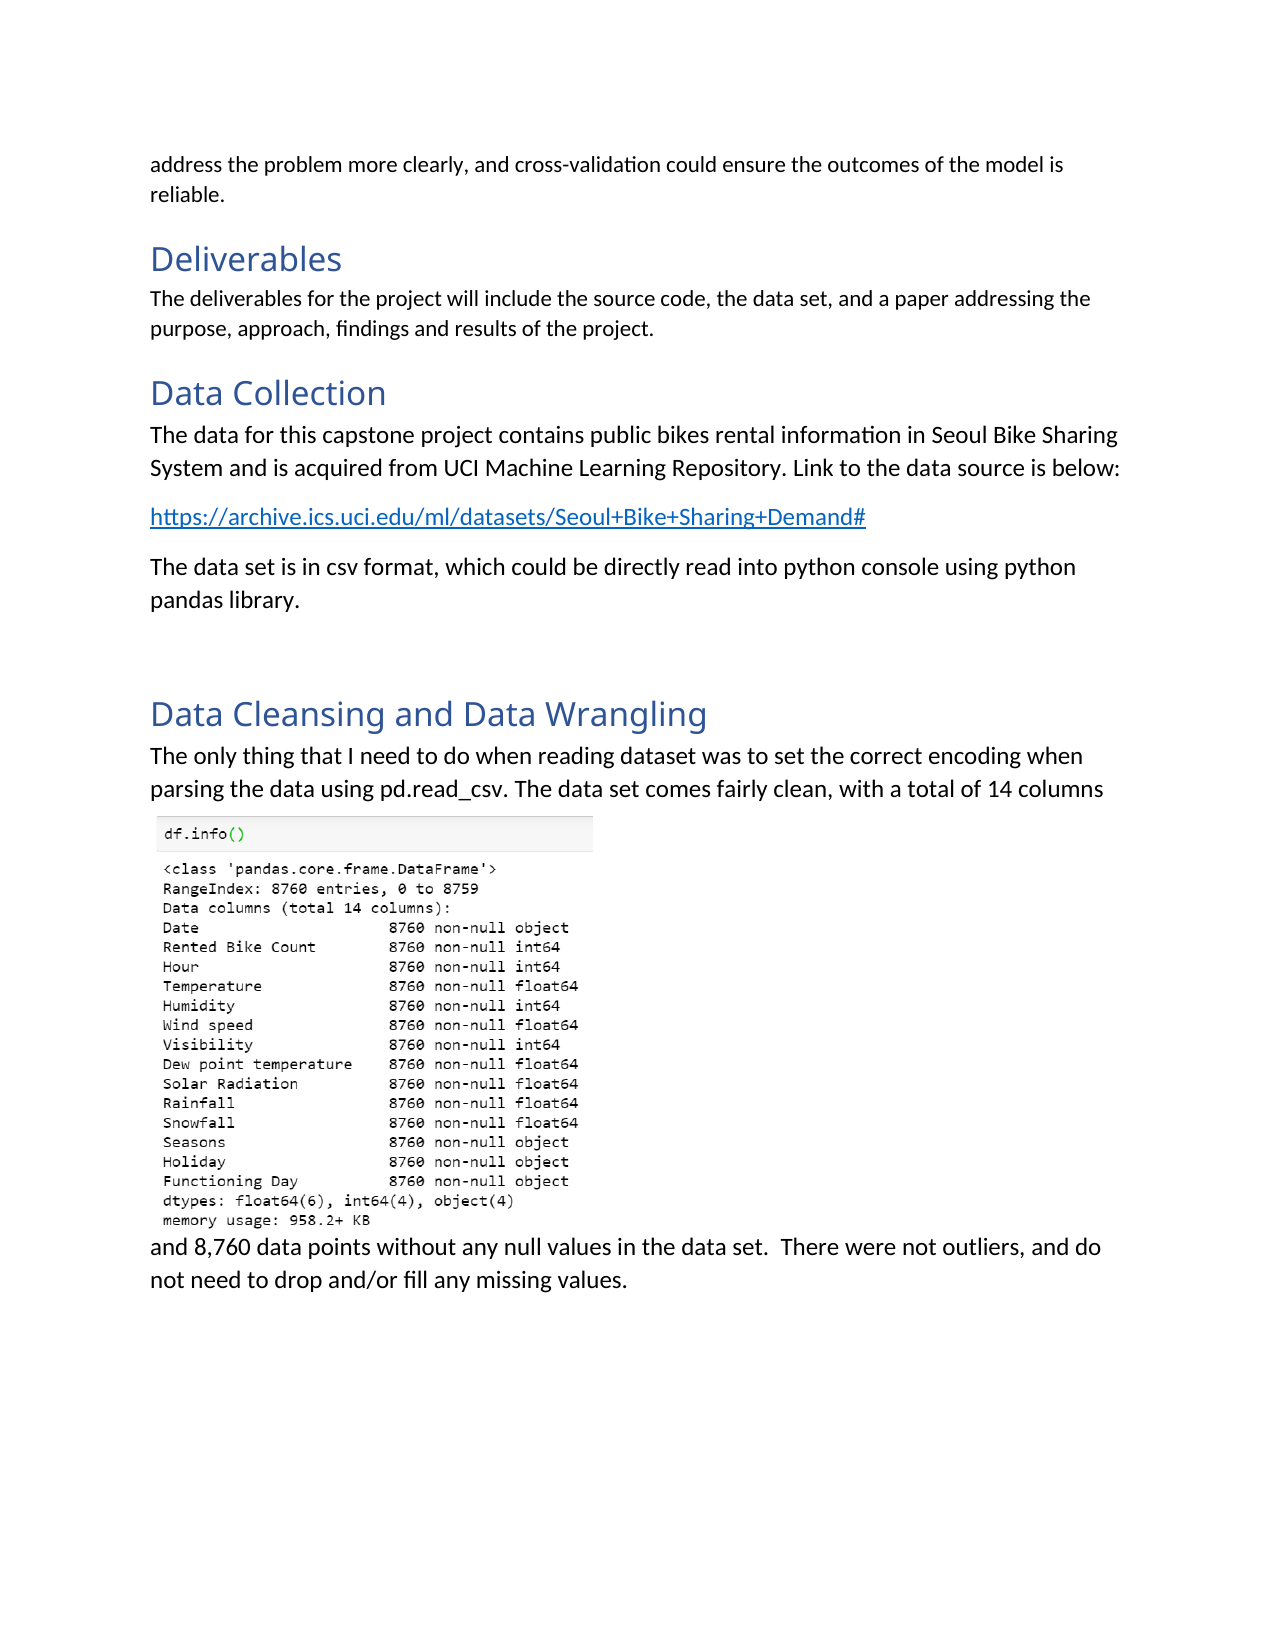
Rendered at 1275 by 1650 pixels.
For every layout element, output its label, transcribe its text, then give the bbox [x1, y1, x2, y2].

text The deliverables for the project will include the source code, the data set, and a paper addressing the purpose, approach, findings and results of the project. [150, 284, 1125, 343]
subtitle Deliverables [150, 235, 1125, 281]
text The data for this capstone project contains public bikes rental information in Seoul Bike Sharing System and is acquired from UCI Machine Learning Repository. Link to the data source is below: [150, 419, 1125, 482]
subtitle Data Collection [150, 370, 1125, 415]
text https://archive.ics.uci.edu/ml/datasets/Seoul+Bike+Sharing+Demand# [150, 501, 1125, 532]
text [150, 150, 1125, 208]
text The data set is in csv format, which could be directly read into python console using python pandas library. [150, 551, 1125, 614]
picture [156, 816, 593, 1232]
subtitle Data Cleansing and Data Wrangling [150, 691, 1125, 737]
